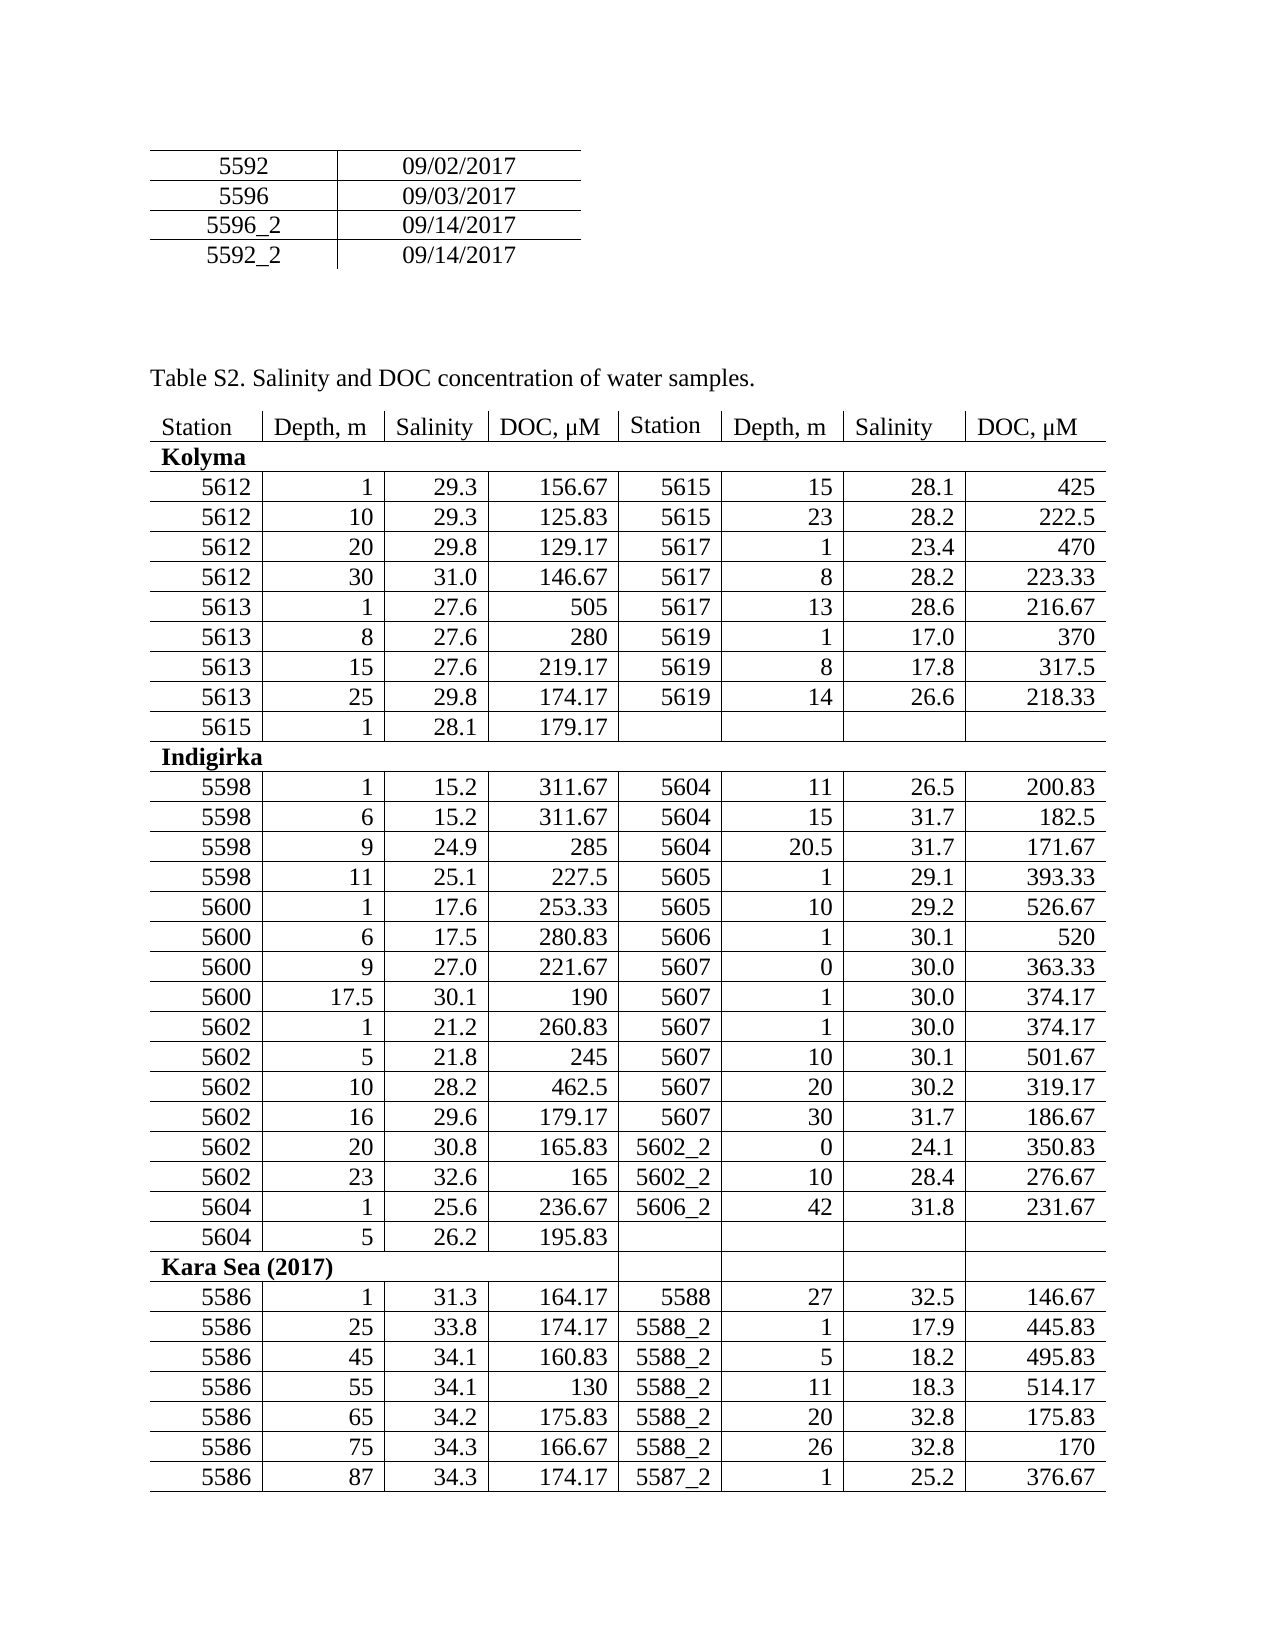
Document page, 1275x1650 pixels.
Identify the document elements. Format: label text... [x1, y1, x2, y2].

table_cell [844, 1222, 965, 1251]
table_cell 1 [722, 862, 843, 891]
table_cell 5612 [150, 502, 262, 531]
table_cell 24.9 [385, 832, 488, 861]
table_cell 5617 [619, 532, 721, 561]
table_cell 425 [966, 472, 1106, 501]
table_cell 5607 [619, 1102, 721, 1131]
table_cell 1 [722, 982, 843, 1011]
table_cell 280.83 [489, 922, 618, 951]
table_cell 5604 [150, 1222, 262, 1251]
table_cell 17.9 [844, 1312, 965, 1341]
table_cell 5612 [150, 562, 262, 591]
table_cell 8 [722, 562, 843, 591]
table_cell 30.1 [844, 922, 965, 951]
table_cell 34.2 [385, 1402, 488, 1431]
table_cell 317.5 [966, 652, 1106, 681]
table_cell 65 [263, 1402, 384, 1431]
table_cell [844, 712, 965, 741]
table_cell 223.33 [966, 562, 1106, 591]
table_cell 311.67 [489, 802, 618, 831]
table_cell 520 [966, 922, 1106, 951]
table_cell 31.7 [844, 802, 965, 831]
table_cell 75 [263, 1432, 384, 1461]
table_cell 5619 [619, 622, 721, 651]
table_cell 30 [722, 1102, 843, 1131]
table_cell 14 [722, 682, 843, 711]
table_header Salinity [385, 411, 488, 441]
table_cell 5604 [619, 832, 721, 861]
table_cell 5612 [150, 472, 262, 501]
table_cell 30 [263, 562, 384, 591]
table_cell 23.4 [844, 532, 965, 561]
table_cell 5588_2 [619, 1432, 721, 1461]
table_cell 30.1 [385, 982, 488, 1011]
table_cell 28.2 [385, 1072, 488, 1101]
table_cell 195.83 [489, 1222, 618, 1251]
table_cell 5588_2 [619, 1402, 721, 1431]
table_cell 514.17 [966, 1372, 1106, 1401]
table_cell 30.8 [385, 1132, 488, 1161]
table_cell 526.67 [966, 892, 1106, 921]
table_cell 26.5 [844, 772, 965, 801]
table_cell 30.0 [844, 1012, 965, 1041]
table_cell 1 [263, 892, 384, 921]
table_cell 219.17 [489, 652, 618, 681]
table_cell 165.83 [489, 1132, 618, 1161]
table_cell 20.5 [722, 832, 843, 861]
table_cell 125.83 [489, 502, 618, 531]
table_header Station [619, 411, 721, 441]
table_cell 29.8 [385, 682, 488, 711]
table_cell 10 [722, 1162, 843, 1191]
table_cell 28.1 [844, 472, 965, 501]
table_cell 182.5 [966, 802, 1106, 831]
table_cell 17.5 [263, 982, 384, 1011]
table_cell 231.67 [966, 1192, 1106, 1221]
table_cell 27 [722, 1282, 843, 1311]
table_cell 21.8 [385, 1042, 488, 1071]
table_cell 26 [722, 1432, 843, 1461]
table_cell 30.2 [844, 1072, 965, 1101]
table_cell 18.2 [844, 1342, 965, 1371]
table_cell 5 [722, 1342, 843, 1371]
table_cell 253.33 [489, 892, 618, 921]
table_cell 29.2 [844, 892, 965, 921]
table_cell 164.17 [489, 1282, 618, 1311]
table_cell 18.3 [844, 1372, 965, 1401]
table_cell 5604 [619, 802, 721, 831]
table_cell 1 [722, 1462, 843, 1491]
table_cell 5619 [619, 682, 721, 711]
table_cell [619, 1222, 721, 1251]
table_cell 30.0 [844, 982, 965, 1011]
table_cell 1 [722, 1312, 843, 1341]
table_cell 25.6 [385, 1192, 488, 1221]
table_cell 5600 [150, 892, 262, 921]
table_cell 8 [722, 652, 843, 681]
table_cell [722, 1222, 843, 1251]
table_cell 166.67 [489, 1432, 618, 1461]
table_cell 28.2 [844, 562, 965, 591]
table_cell 374.17 [966, 1012, 1106, 1041]
table_cell 5588_2 [619, 1312, 721, 1341]
table_cell [844, 1252, 965, 1281]
table_cell Kara Sea (2017) [150, 1252, 618, 1281]
table_cell 13 [722, 592, 843, 621]
table_cell 55 [263, 1372, 384, 1401]
table_cell 25.2 [844, 1462, 965, 1491]
table_cell 146.67 [966, 1282, 1106, 1311]
table_cell 5586 [150, 1312, 262, 1341]
table_cell [722, 712, 843, 741]
table_cell 5607 [619, 952, 721, 981]
table_cell 175.83 [966, 1402, 1106, 1431]
table_cell 129.17 [489, 532, 618, 561]
table_cell 5600 [150, 982, 262, 1011]
table_cell 26.2 [385, 1222, 488, 1251]
table_cell 15.2 [385, 802, 488, 831]
table_cell 0 [722, 1132, 843, 1161]
table_cell 28.6 [844, 592, 965, 621]
table_cell 31.0 [385, 562, 488, 591]
table_cell 28.2 [844, 502, 965, 531]
table_cell 5615 [619, 472, 721, 501]
table_cell 26.6 [844, 682, 965, 711]
table_cell 5586 [150, 1462, 262, 1491]
table_cell 1 [263, 1282, 384, 1311]
table_cell 16 [263, 1102, 384, 1131]
table_cell 174.17 [489, 682, 618, 711]
table_cell 29.8 [385, 532, 488, 561]
table_cell 174.17 [489, 1312, 618, 1341]
table_cell 222.5 [966, 502, 1106, 531]
table_cell 11 [722, 772, 843, 801]
table_cell 31.3 [385, 1282, 488, 1311]
table_cell 29.3 [385, 502, 488, 531]
table_cell [966, 1222, 1106, 1251]
table_cell 31.7 [844, 1102, 965, 1131]
table_cell 5602 [150, 1012, 262, 1041]
table_cell 10 [263, 1072, 384, 1101]
table_cell 17.8 [844, 652, 965, 681]
table_cell 5615 [150, 712, 262, 741]
table_cell 09/03/2017 [338, 181, 581, 209]
table_cell 20 [722, 1072, 843, 1101]
table_cell 5617 [619, 562, 721, 591]
table_cell 5604 [619, 772, 721, 801]
table_cell 319.17 [966, 1072, 1106, 1101]
table_cell 5587_2 [619, 1462, 721, 1491]
table_cell 160.83 [489, 1342, 618, 1371]
table_cell 20 [263, 1132, 384, 1161]
table_cell 179.17 [489, 1102, 618, 1131]
table_cell 29.1 [844, 862, 965, 891]
table_cell 5596 [150, 181, 337, 209]
table_cell 1 [263, 472, 384, 501]
table_cell 171.67 [966, 832, 1106, 861]
table_header DOC, μM [489, 411, 618, 441]
table_cell 28.4 [844, 1162, 965, 1191]
table_cell 11 [263, 862, 384, 891]
table_cell 5612 [150, 532, 262, 561]
table_cell 6 [263, 922, 384, 951]
table_cell 5607 [619, 1012, 721, 1041]
table_header Depth, m [263, 411, 384, 441]
table_cell 15 [722, 472, 843, 501]
table_cell 179.17 [489, 712, 618, 741]
table_cell 1 [263, 1192, 384, 1221]
table_cell 227.5 [489, 862, 618, 891]
table_cell 25.1 [385, 862, 488, 891]
table_cell 370 [966, 622, 1106, 651]
table_cell 23 [263, 1162, 384, 1191]
table_cell 34.1 [385, 1342, 488, 1371]
table_cell [619, 712, 721, 741]
table_cell 5602 [150, 1072, 262, 1101]
table_cell 200.83 [966, 772, 1106, 801]
table_cell 09/02/2017 [338, 151, 581, 180]
table_cell 5606 [619, 922, 721, 951]
table_cell 29.6 [385, 1102, 488, 1131]
table_cell [722, 1252, 843, 1281]
table_cell 495.83 [966, 1342, 1106, 1371]
table_cell 30.1 [844, 1042, 965, 1071]
table_cell 11 [722, 1372, 843, 1401]
table_cell 5586 [150, 1432, 262, 1461]
table_cell 5607 [619, 1072, 721, 1101]
table_header Salinity [844, 411, 965, 441]
table_cell 5602 [150, 1132, 262, 1161]
table_cell 374.17 [966, 982, 1106, 1011]
table_cell 5592 [150, 151, 337, 180]
table_cell 5600 [150, 922, 262, 951]
table_cell 5 [263, 1222, 384, 1251]
table_cell 5600 [150, 952, 262, 981]
table_cell 10 [722, 1042, 843, 1071]
table_cell 1 [263, 1012, 384, 1041]
table_cell 5586 [150, 1402, 262, 1431]
table_cell 363.33 [966, 952, 1106, 981]
table_cell 15 [263, 652, 384, 681]
table_cell 216.67 [966, 592, 1106, 621]
table_cell 5598 [150, 802, 262, 831]
table_cell 5605 [619, 892, 721, 921]
table_cell 9 [263, 832, 384, 861]
table_cell 350.83 [966, 1132, 1106, 1161]
table_cell 15.2 [385, 772, 488, 801]
table_cell 221.67 [489, 952, 618, 981]
table_cell 32.8 [844, 1402, 965, 1431]
table_cell 5598 [150, 862, 262, 891]
table_cell 5619 [619, 652, 721, 681]
table_cell 20 [263, 532, 384, 561]
table_cell 09/14/2017 [338, 240, 581, 269]
table_cell 5588 [619, 1282, 721, 1311]
table_cell 146.67 [489, 562, 618, 591]
table_cell 5596_2 [150, 211, 337, 239]
table_cell 5598 [150, 832, 262, 861]
table_cell 505 [489, 592, 618, 621]
table_cell 170 [966, 1432, 1106, 1461]
table_cell 311.67 [489, 772, 618, 801]
table_cell 27.6 [385, 592, 488, 621]
table_cell 10 [263, 502, 384, 531]
table_cell 21.2 [385, 1012, 488, 1041]
table_cell 5607 [619, 1042, 721, 1071]
table_cell 5613 [150, 592, 262, 621]
table_cell [619, 1252, 721, 1281]
table_cell Kolyma [150, 442, 1106, 471]
table_cell 32.6 [385, 1162, 488, 1191]
table_cell 174.17 [489, 1462, 618, 1491]
table_cell 5588_2 [619, 1342, 721, 1371]
table_cell 0 [722, 952, 843, 981]
table_header Depth, m [722, 411, 843, 441]
table_cell 165 [489, 1162, 618, 1191]
table_cell 1 [722, 622, 843, 651]
table_cell 218.33 [966, 682, 1106, 711]
table_cell 6 [263, 802, 384, 831]
text Table S2. Salinity and DOC concentration of water samples. [150, 363, 1125, 392]
table_cell 5 [263, 1042, 384, 1071]
table_cell 5606_2 [619, 1192, 721, 1221]
table_cell 5602_2 [619, 1162, 721, 1191]
table_cell 8 [263, 622, 384, 651]
table_cell 1 [722, 922, 843, 951]
table_cell 27.6 [385, 652, 488, 681]
table_cell 175.83 [489, 1402, 618, 1431]
table_cell 5602 [150, 1042, 262, 1071]
table_cell [966, 712, 1106, 741]
table_cell 285 [489, 832, 618, 861]
table_cell 34.3 [385, 1462, 488, 1491]
table_cell 17.6 [385, 892, 488, 921]
table_cell 276.67 [966, 1162, 1106, 1191]
table_cell 33.8 [385, 1312, 488, 1341]
table_cell 1 [263, 592, 384, 621]
table_cell 09/14/2017 [338, 211, 581, 239]
table_cell 5598 [150, 772, 262, 801]
table_cell 27.6 [385, 622, 488, 651]
table_cell 24.1 [844, 1132, 965, 1161]
table_cell 5588_2 [619, 1372, 721, 1401]
table_cell 1 [722, 1012, 843, 1041]
table_cell 5607 [619, 982, 721, 1011]
table_cell 236.67 [489, 1192, 618, 1221]
table_cell 1 [263, 712, 384, 741]
table_cell 5613 [150, 652, 262, 681]
table_cell 393.33 [966, 862, 1106, 891]
table_cell 5613 [150, 682, 262, 711]
table_cell 470 [966, 532, 1106, 561]
table_cell 5602 [150, 1162, 262, 1191]
table_cell 34.3 [385, 1432, 488, 1461]
table_cell 5617 [619, 592, 721, 621]
table_cell 5605 [619, 862, 721, 891]
table_cell 45 [263, 1342, 384, 1371]
table_header DOC, μM [966, 411, 1106, 441]
table_cell 1 [263, 772, 384, 801]
table_cell 32.8 [844, 1432, 965, 1461]
table_cell 34.1 [385, 1372, 488, 1401]
table_cell 9 [263, 952, 384, 981]
table_cell 5602_2 [619, 1132, 721, 1161]
table_cell 23 [722, 502, 843, 531]
table_cell 280 [489, 622, 618, 651]
table_cell [966, 1252, 1106, 1281]
table_cell 29.3 [385, 472, 488, 501]
table_cell 5592_2 [150, 240, 337, 269]
table_cell 10 [722, 892, 843, 921]
table_cell 130 [489, 1372, 618, 1401]
table_cell 5586 [150, 1282, 262, 1311]
table_cell 20 [722, 1402, 843, 1431]
table_cell 15 [722, 802, 843, 831]
table_cell 186.67 [966, 1102, 1106, 1131]
table_cell 28.1 [385, 712, 488, 741]
table_cell 87 [263, 1462, 384, 1491]
table_cell 245 [489, 1042, 618, 1071]
table_cell 5604 [150, 1192, 262, 1221]
table_cell 42 [722, 1192, 843, 1221]
table_cell 5615 [619, 502, 721, 531]
table_cell Indigirka [150, 742, 1106, 771]
table_header Station [150, 411, 262, 441]
table_cell 501.67 [966, 1042, 1106, 1071]
table_cell 5586 [150, 1372, 262, 1401]
table_cell 5613 [150, 622, 262, 651]
table_cell 190 [489, 982, 618, 1011]
table_cell 25 [263, 682, 384, 711]
table_cell 32.5 [844, 1282, 965, 1311]
table_cell 1 [722, 532, 843, 561]
table_cell 17.5 [385, 922, 488, 951]
table_cell 156.67 [489, 472, 618, 501]
table_cell 376.67 [966, 1462, 1106, 1491]
table_cell 260.83 [489, 1012, 618, 1041]
table_cell 27.0 [385, 952, 488, 981]
table_cell 17.0 [844, 622, 965, 651]
table_cell 5586 [150, 1342, 262, 1371]
table_cell 31.7 [844, 832, 965, 861]
table_cell 25 [263, 1312, 384, 1341]
table_cell 31.8 [844, 1192, 965, 1221]
table_cell 5602 [150, 1102, 262, 1131]
table_cell 30.0 [844, 952, 965, 981]
table_cell 462.5 [489, 1072, 618, 1101]
table_cell 445.83 [966, 1312, 1106, 1341]
